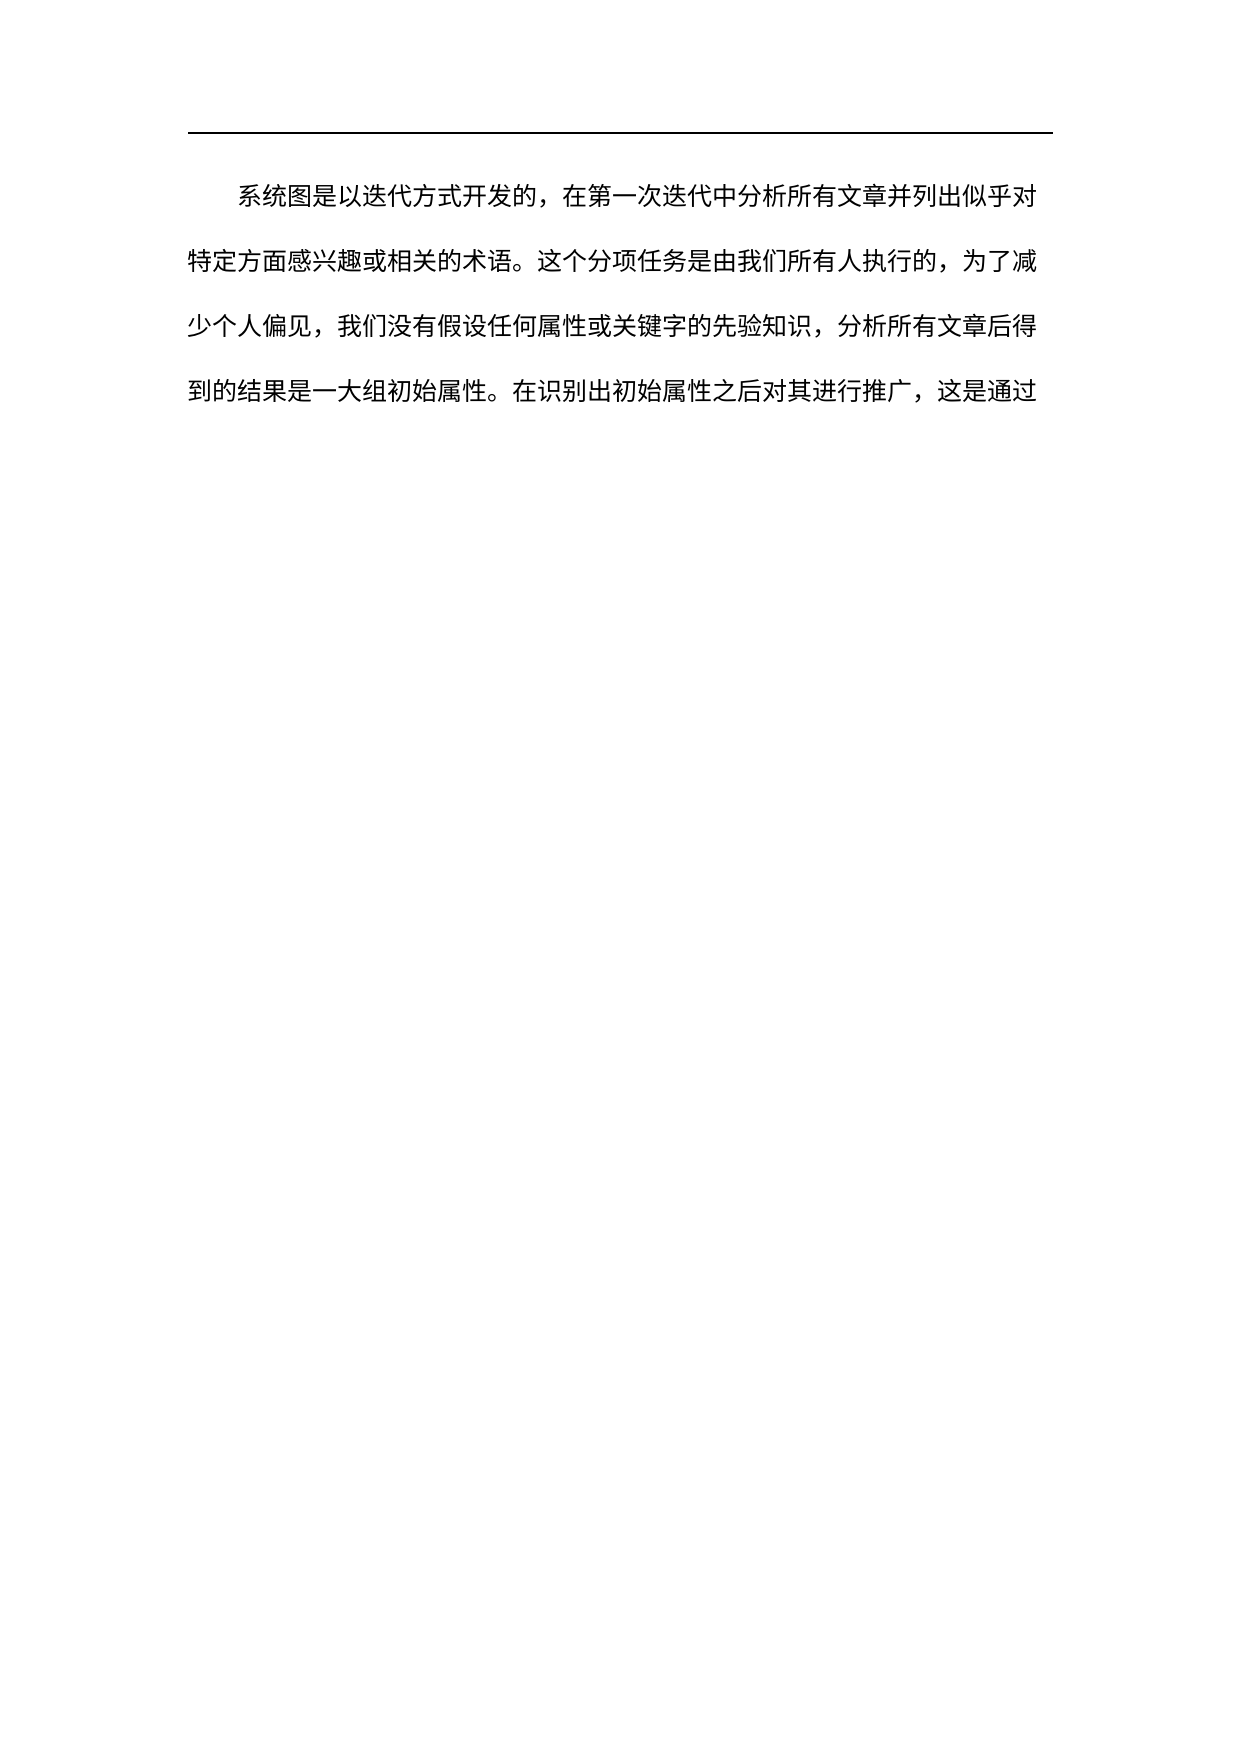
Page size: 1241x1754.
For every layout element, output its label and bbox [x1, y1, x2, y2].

text [187, 162, 1053, 1592]
